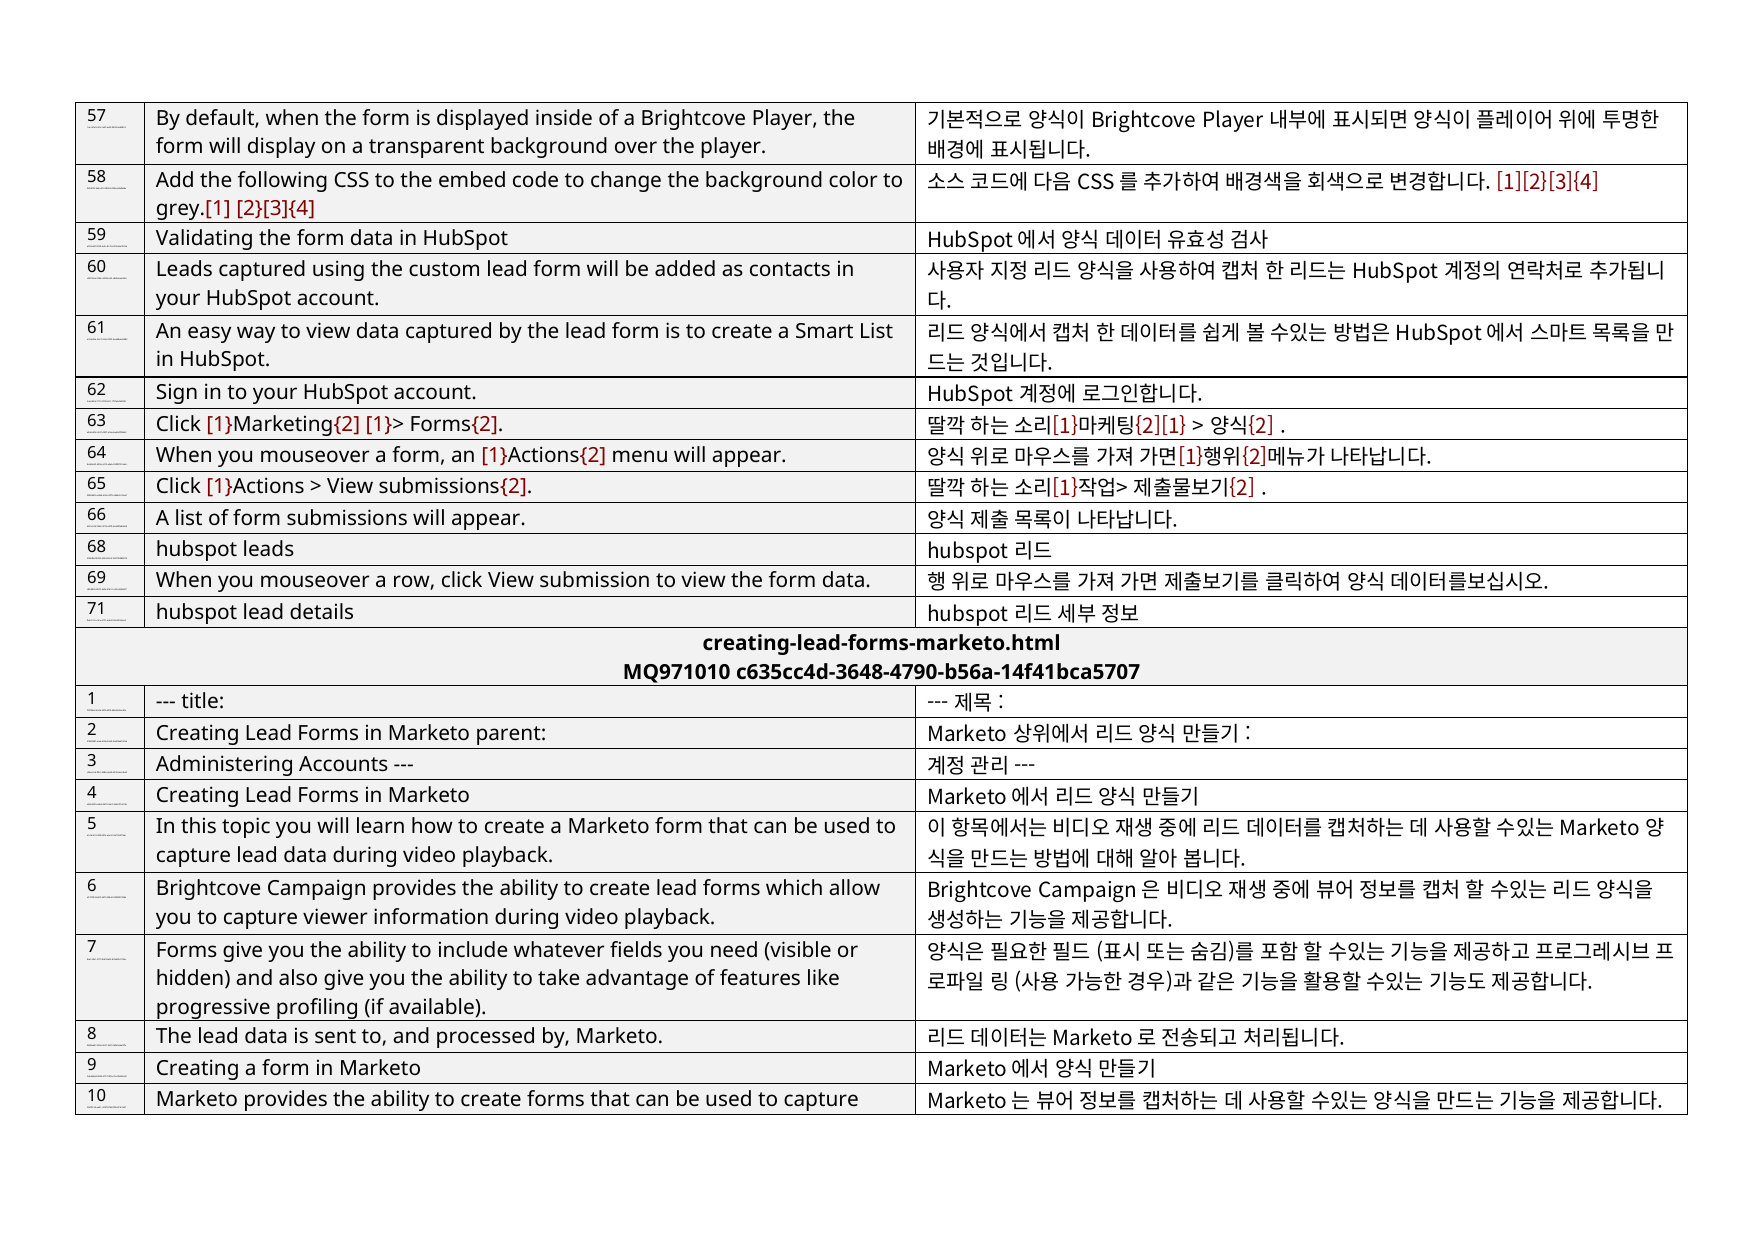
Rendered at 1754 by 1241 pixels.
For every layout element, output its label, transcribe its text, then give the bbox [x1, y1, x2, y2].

table_cell 61 67cab02e-26c7-434c-9705-6edd8e6cb882 [76, 316, 144, 376]
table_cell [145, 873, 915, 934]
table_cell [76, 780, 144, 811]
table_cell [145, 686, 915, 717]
table_cell 58 061faff5-9a4a-41bf-8062-d20ea34db8da [76, 165, 144, 222]
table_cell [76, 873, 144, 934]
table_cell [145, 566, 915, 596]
table_cell 사용자 지정 리드 양식을 사용하여 캡처 한 리드는 HubSpot 계정의 연락처로 추가됩니다. [916, 254, 1687, 315]
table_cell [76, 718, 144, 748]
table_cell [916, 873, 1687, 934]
table_cell 57 1ae1a7e9-2c5c-4eff-ac69-043fca6d2818 [76, 103, 144, 164]
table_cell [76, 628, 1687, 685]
table_cell 리드 양식에서 캡처 한 데이터를 쉽게 볼 수있는 방법은 HubSpot에서 스마트 목록을 만드는 것입니다. [916, 316, 1687, 376]
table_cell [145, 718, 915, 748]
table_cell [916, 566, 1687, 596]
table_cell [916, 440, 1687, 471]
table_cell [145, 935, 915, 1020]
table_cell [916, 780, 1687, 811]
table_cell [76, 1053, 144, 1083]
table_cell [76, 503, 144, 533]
table_cell 소스 코드에 다음 CSS를 추가하여 배경색을 회색으로 변경합니다. [1][2}[3]{4] [916, 165, 1687, 222]
table_cell 기본적으로 양식이 Brightcove Player 내부에 표시되면 양식이 플레이어 위에 투명한 배경에 표시됩니다. [916, 103, 1687, 164]
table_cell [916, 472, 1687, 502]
table_cell By default, when the form is displayed inside of a Brightcove Player, the form will display on a transparent background over the player. [145, 103, 915, 164]
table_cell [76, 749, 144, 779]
table_cell Add the following CSS to the embed code to change the background color to grey.[1] [2}[3]{4] [145, 165, 915, 222]
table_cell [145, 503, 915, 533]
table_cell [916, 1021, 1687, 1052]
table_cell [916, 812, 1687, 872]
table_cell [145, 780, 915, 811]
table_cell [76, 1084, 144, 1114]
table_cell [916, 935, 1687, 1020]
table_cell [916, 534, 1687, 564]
table_cell Sign in to your HubSpot account. [145, 378, 915, 408]
table_cell HubSpot 계정에 로그인합니다. [916, 378, 1687, 408]
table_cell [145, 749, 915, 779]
table_cell Leads captured using the custom lead form will be added as contacts in your HubSpot account. [145, 254, 915, 315]
table_cell Validating the form data in HubSpot [145, 223, 915, 253]
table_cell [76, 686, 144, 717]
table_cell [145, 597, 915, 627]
table_cell HubSpot에서 양식 데이터 유효성 검사 [916, 223, 1687, 253]
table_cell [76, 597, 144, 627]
table_cell An easy way to view data captured by the lead form is to create a Smart List in HubSpot. [145, 316, 915, 376]
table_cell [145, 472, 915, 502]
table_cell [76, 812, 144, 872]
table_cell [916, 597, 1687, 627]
table_cell Click [1}Marketing{2] [1}> Forms{2]. [145, 409, 915, 439]
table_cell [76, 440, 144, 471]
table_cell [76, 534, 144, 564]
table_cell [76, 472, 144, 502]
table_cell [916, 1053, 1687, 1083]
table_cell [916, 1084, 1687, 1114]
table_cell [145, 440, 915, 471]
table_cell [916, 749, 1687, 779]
table_cell 60 c24f1b0a-324b-4409-bc43-c8c9e6ee24bc [76, 254, 144, 315]
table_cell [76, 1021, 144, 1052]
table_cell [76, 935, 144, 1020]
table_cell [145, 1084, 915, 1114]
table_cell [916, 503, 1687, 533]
table_cell 딸깍 하는 소리[1}마케팅{2][1} > 양식{2] . [916, 409, 1687, 439]
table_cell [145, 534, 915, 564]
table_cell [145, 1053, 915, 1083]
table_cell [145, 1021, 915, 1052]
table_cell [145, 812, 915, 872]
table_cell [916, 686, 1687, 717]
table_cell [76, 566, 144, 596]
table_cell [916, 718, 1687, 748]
